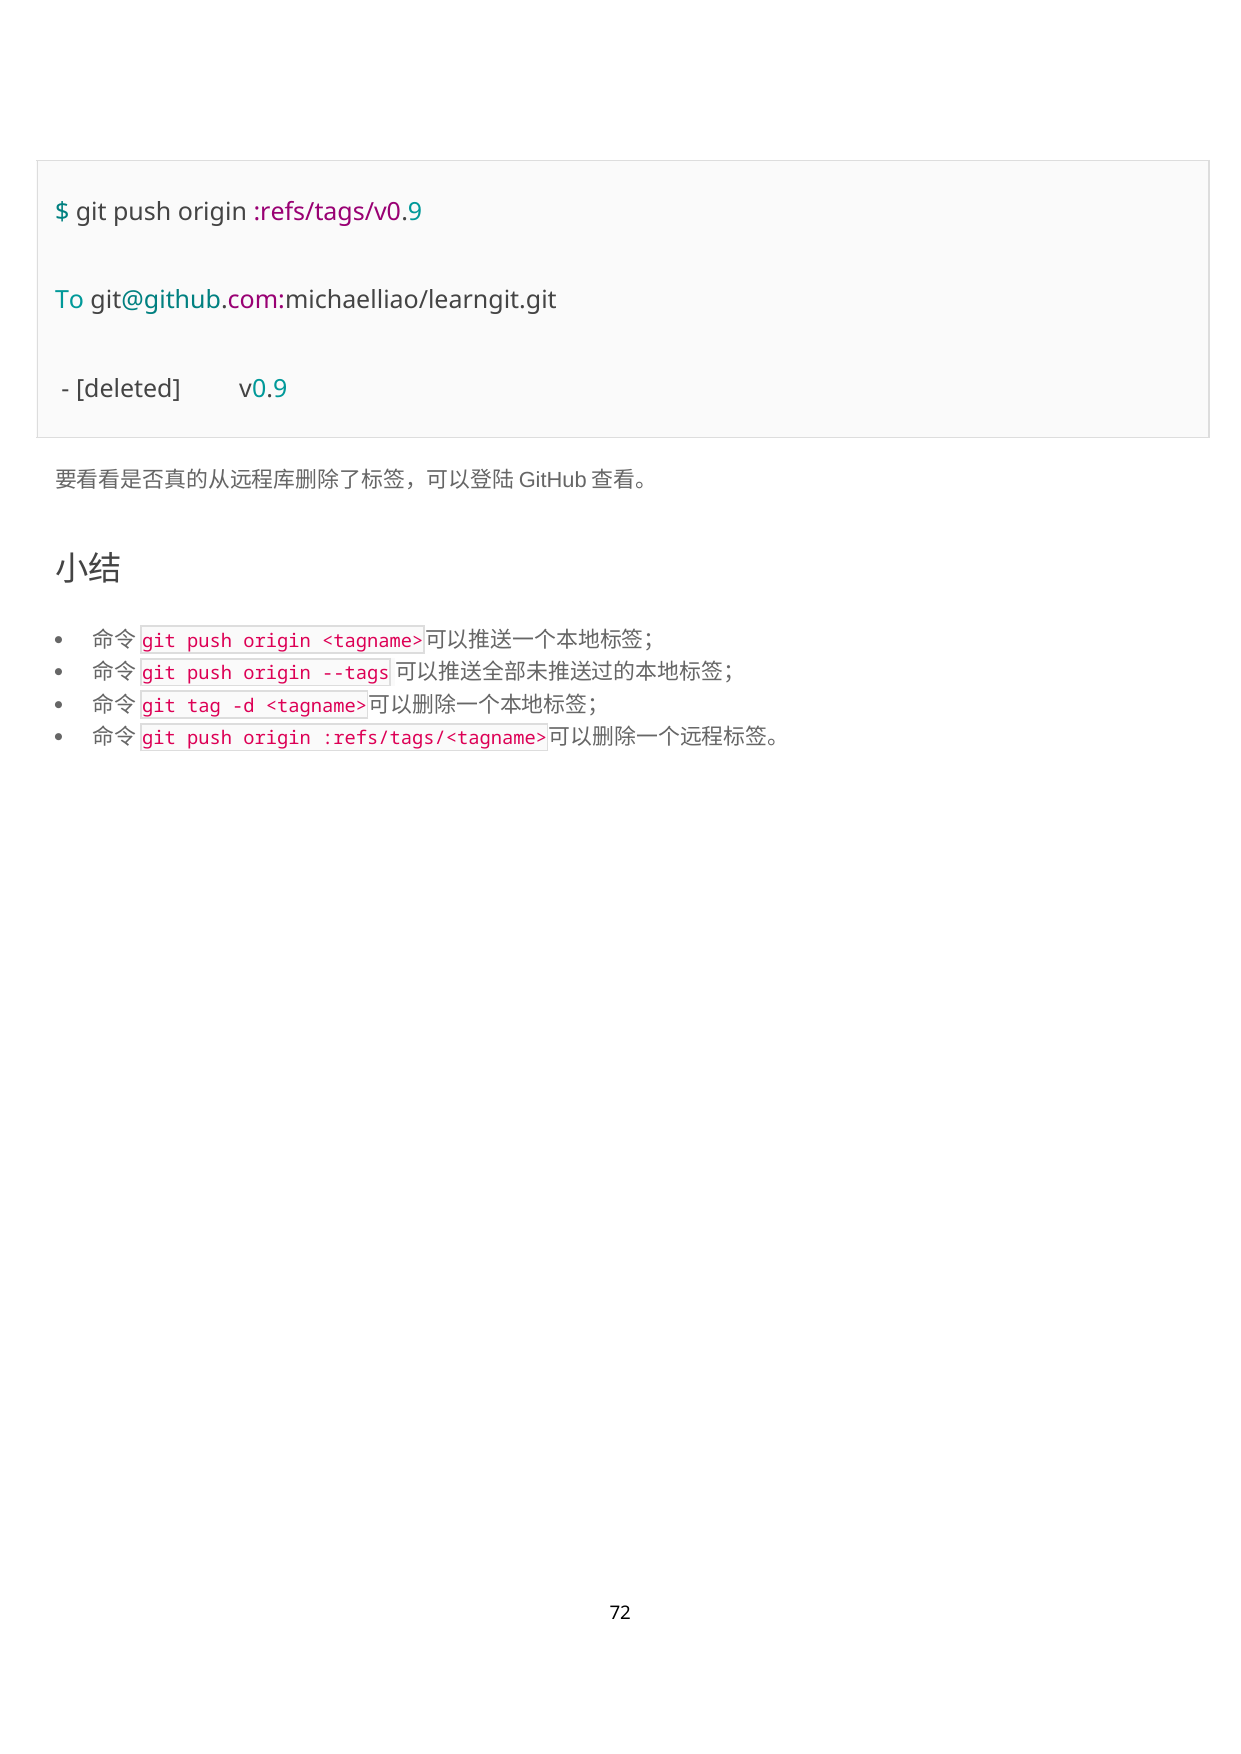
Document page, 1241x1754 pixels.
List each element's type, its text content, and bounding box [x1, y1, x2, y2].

subtitle 小结 [55, 533, 1191, 598]
list 命令git push origin --tags可以推送全部未推送过的本地标签； [55, 654, 1191, 687]
list 命令git push origin <tagname>可以推送一个本地标签； [55, 622, 1191, 654]
text - [deleted] v0.9 [38, 337, 1208, 437]
text To git@github.com:michaelliao/learngit.git [38, 248, 1208, 331]
text 要看看是否真的从远程库删除了标签，可以登陆GitHub查看。 [55, 462, 1191, 494]
list 命令git tag -d <tagname>可以删除一个本地标签； [55, 687, 1191, 719]
list 命令git push origin :refs/tags/<tagname>可以删除一个远程标签。 [55, 719, 1191, 752]
text $ git push origin :refs/tags/v0.9 [38, 161, 1208, 243]
